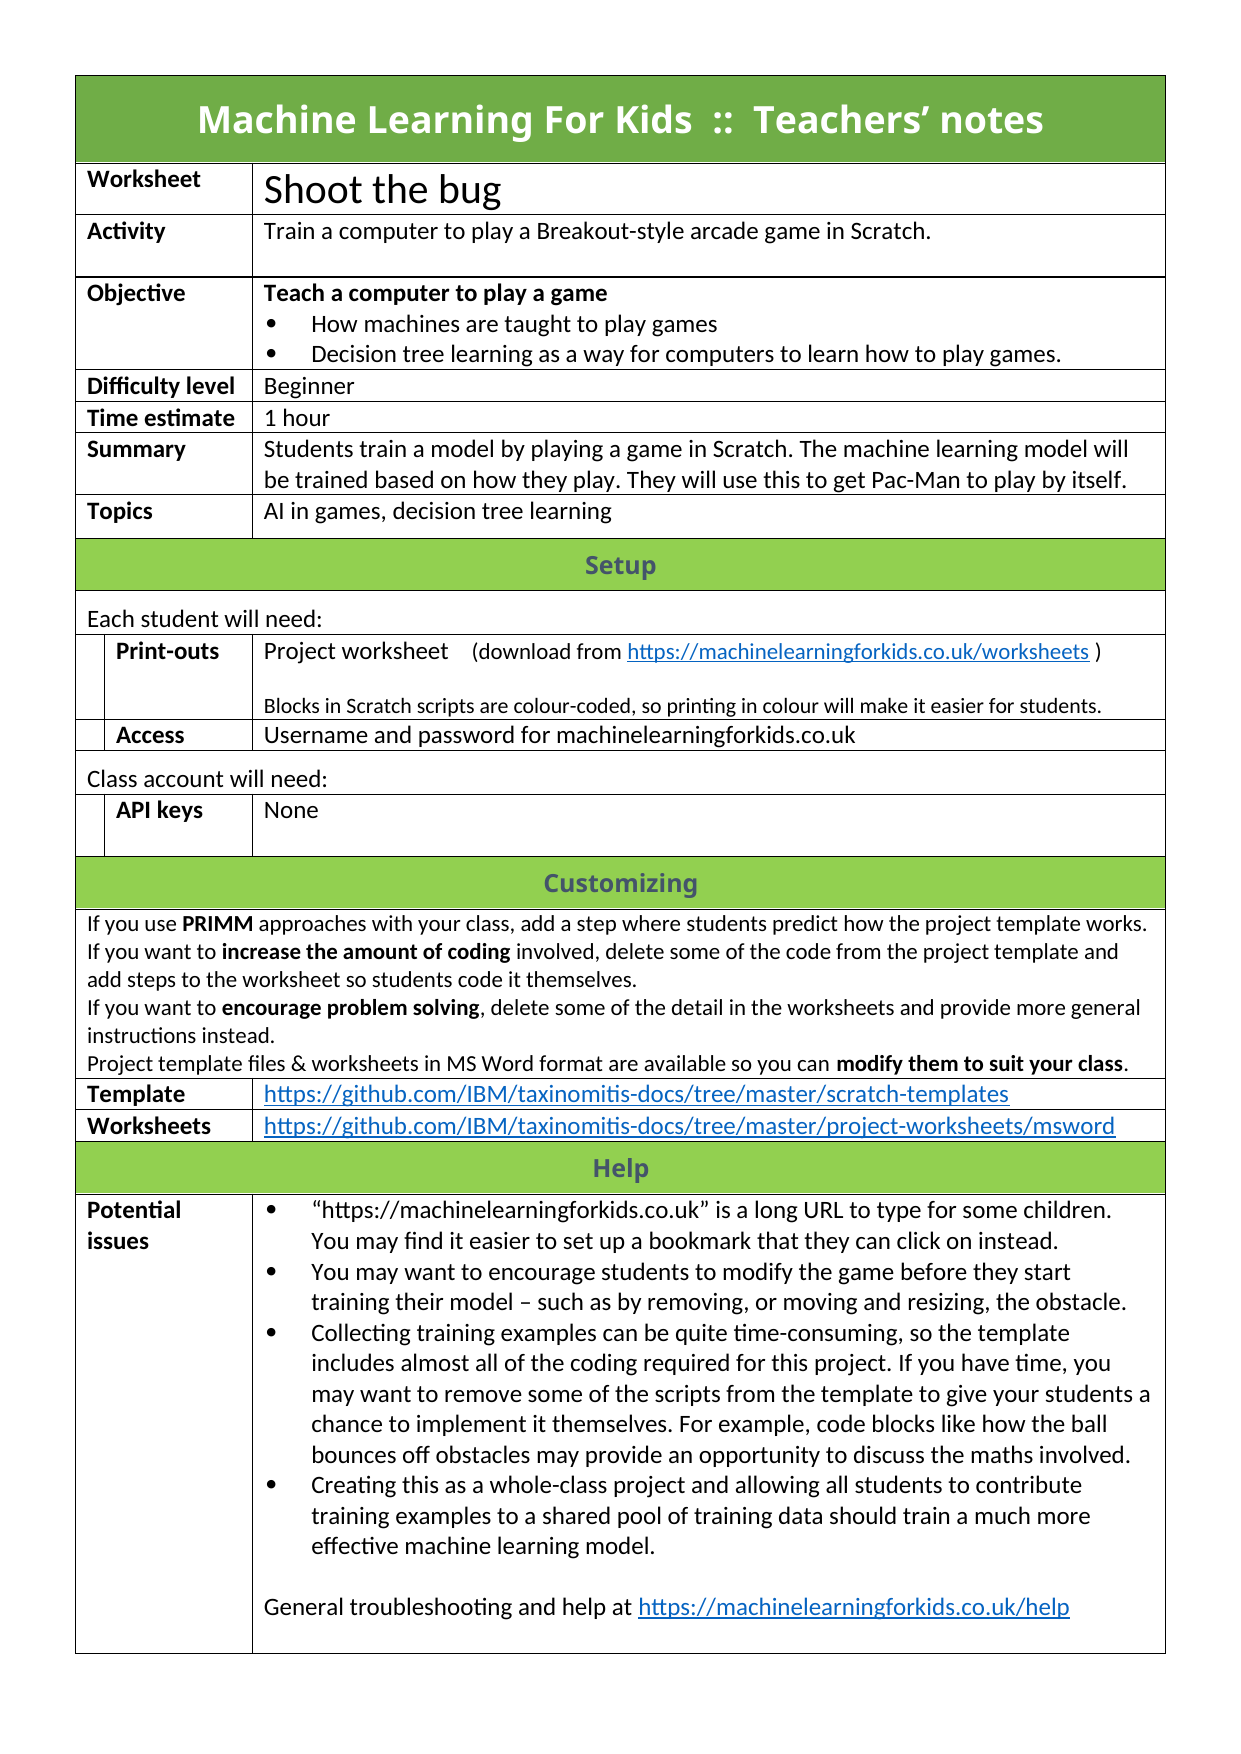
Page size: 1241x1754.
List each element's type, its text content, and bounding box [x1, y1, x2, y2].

table_cell Train a computer to play a Breakout-style arcade game in Scratch. [253, 215, 1165, 276]
table_cell Worksheet [76, 164, 252, 214]
table_cell Summary [76, 433, 252, 494]
table_cell Customizing [76, 857, 1165, 908]
table_cell [76, 795, 104, 856]
table_cell API keys [105, 795, 252, 856]
table_cell Activity [76, 215, 252, 276]
table_cell Objective [76, 278, 252, 369]
table_cell 1 hour [253, 402, 1165, 432]
table_cell If you use PRIMM approaches with your class, add a step where students predict how the project template works. If you want to increase the amount of coding involved, delete some of the code from the project template and add steps to the worksheet so students code it themselves. If you want to encourage problem solving, delete some of the detail in the worksheets and provide more general instructions instead. Project template files & worksheets in MS Word format are available so you can modify them to suit your class. [76, 910, 1165, 1078]
table_cell Potential issues [76, 1195, 252, 1652]
table_cell Template [76, 1079, 252, 1109]
table_cell Access [105, 720, 252, 750]
table_cell Shoot the bug [253, 164, 1165, 214]
table_cell Difficulty level [76, 370, 252, 401]
table_cell Class account will need: [76, 751, 1165, 793]
table_cell AI in games, decision tree learning [253, 495, 1165, 538]
table_cell Help [76, 1142, 1165, 1193]
table_cell https://github.com/IBM/taxinomitis-docs/tree/master/scratch-templates [253, 1079, 1165, 1109]
table_cell Time estimate [76, 402, 252, 432]
table_cell https://github.com/IBM/taxinomitis-docs/tree/master/project-worksheets/msword [253, 1110, 1165, 1141]
table_cell [76, 720, 104, 750]
table_cell Beginner [253, 370, 1165, 401]
table_cell None [253, 795, 1165, 856]
table_cell Machine Learning For Kids :: Teachers’ notes [76, 76, 1165, 162]
table_cell Worksheets [76, 1110, 252, 1141]
table_cell Students train a model by playing a game in Scratch. The machine learning model will be trained based on how they play. They will use this to get Pac-Man to play by itself. [253, 433, 1165, 494]
table_cell Username and password for machinelearningforkids.co.uk [253, 720, 1165, 750]
table_cell Each student will need: [76, 591, 1165, 634]
table_cell Print-outs [105, 635, 252, 719]
table_cell Project worksheet (download from https://machinelearningforkids.co.uk/worksheets ) Blocks in Scratch scripts are colour-coded, so printing in colour will make it easier for students. [253, 635, 1165, 719]
table_cell “https://machinelearningforkids.co.uk” is a long URL to type for some children. You may find it easier to set up a bookmark that they can click on instead. You may want to encourage students to modify the game before they start training their model – such as by removing, or moving and resizing, the obstacle. Collecting training examples can be quite time-consuming, so the template includes almost all of the coding required for this project. If you have time, you may want to remove some of the scripts from the template to give your students a chance to implement it themselves. For example, code blocks like how the ball bounces off obstacles may provide an opportunity to discuss the maths involved. Creating this as a whole-class project and allowing all students to contribute training examples to a shared pool of training data should train a much more effective machine learning model. General troubleshooting and help at https://machinelearningforkids.co.uk/help [253, 1195, 1165, 1652]
table_cell Topics [76, 495, 252, 538]
table_cell [76, 635, 104, 719]
table_cell Teach a computer to play a game How machines are taught to play games Decision tree learning as a way for computers to learn how to play games. [253, 278, 1165, 369]
table_cell Setup [76, 539, 1165, 590]
